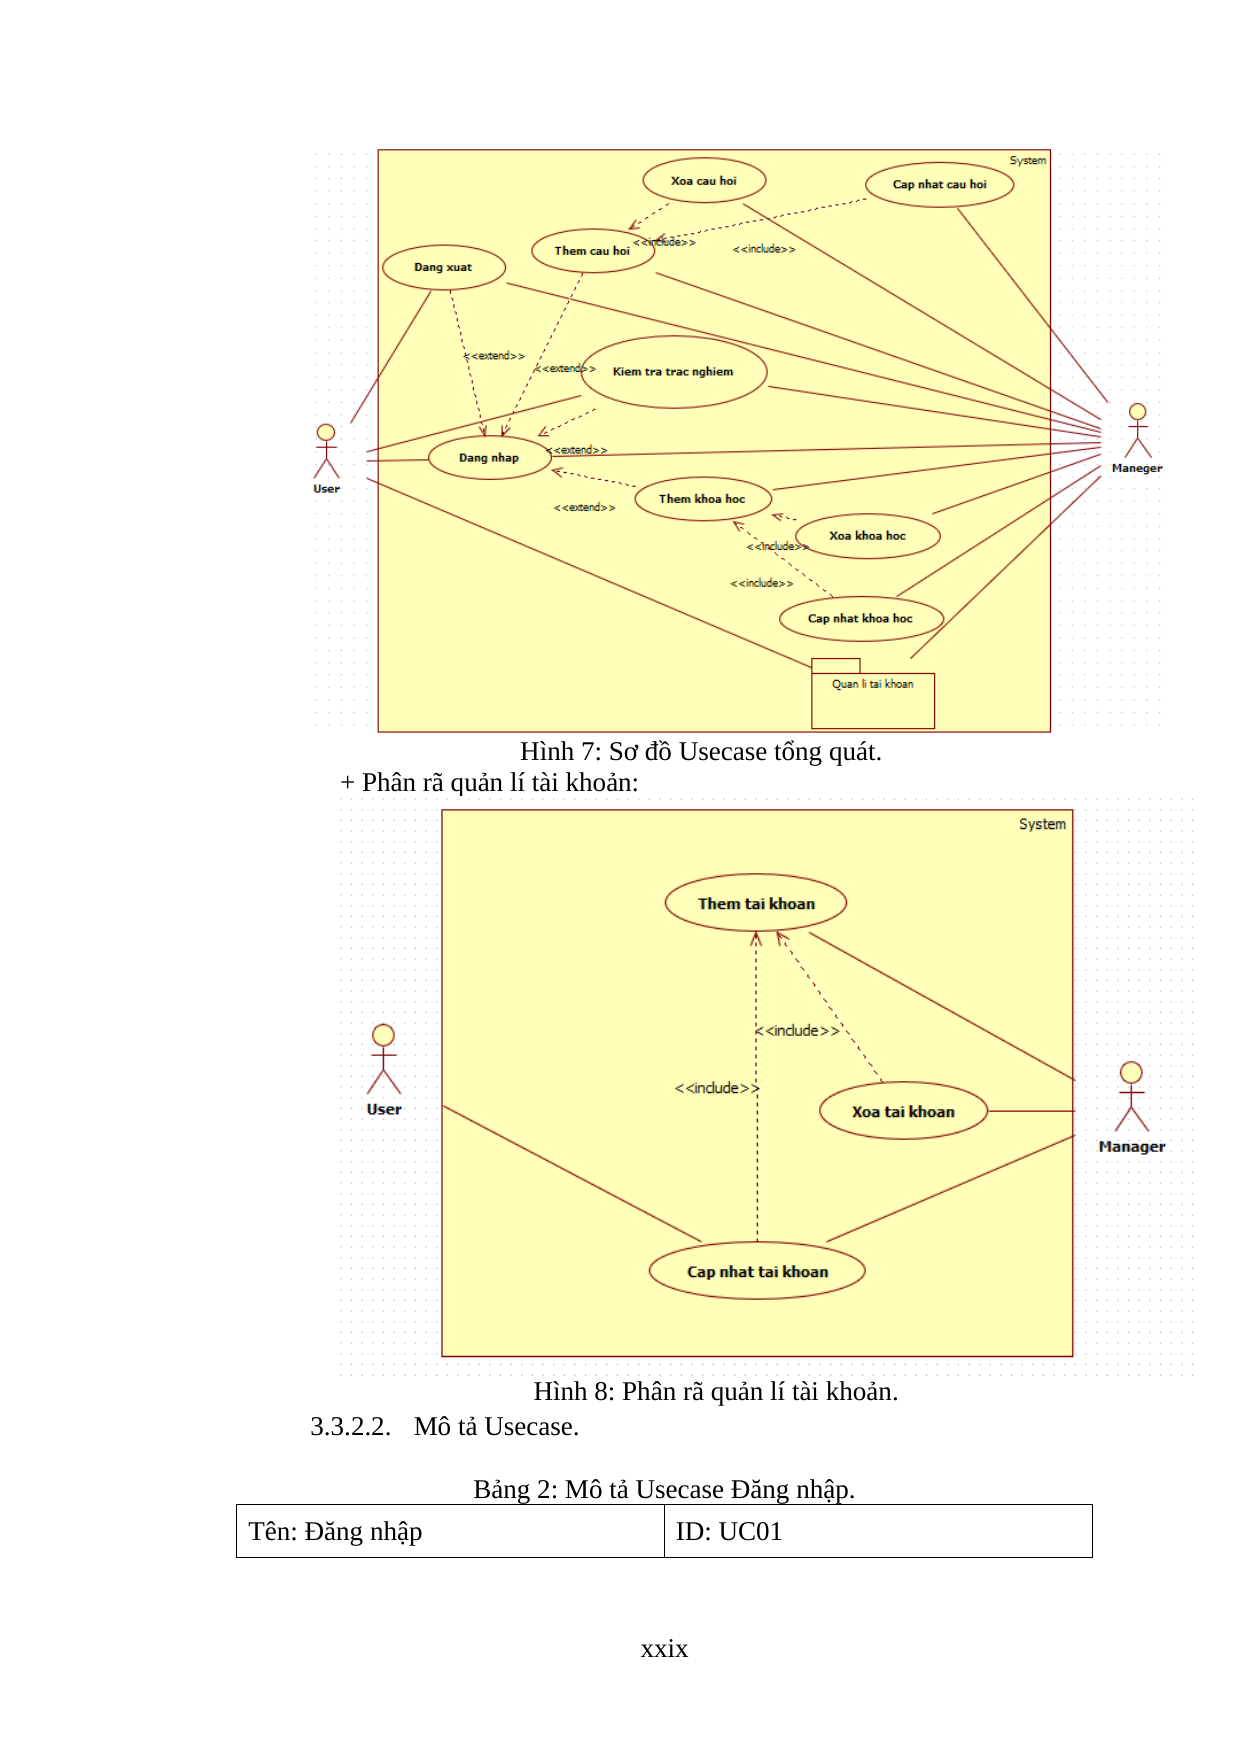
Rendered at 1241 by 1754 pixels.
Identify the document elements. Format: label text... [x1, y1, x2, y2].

subtitle 3.3.2.2. Mô tả Usecase. [310, 1411, 1092, 1442]
picture [339, 796, 1196, 1376]
text Hình 8: Phân rã quản lí tài khoản. [340, 1376, 1092, 1406]
text Hình 7: Sơ đồ Usecase tổng quát. [310, 735, 1092, 766]
text + Phân rã quản lí tài khoản: [340, 766, 1092, 796]
table_header Tên: Đăng nhập [237, 1505, 664, 1557]
table_header ID: UC01 [665, 1505, 1092, 1557]
picture [310, 147, 1167, 735]
text Bảng 2: Mô tả Usecase Đăng nhập. [236, 1473, 1092, 1504]
